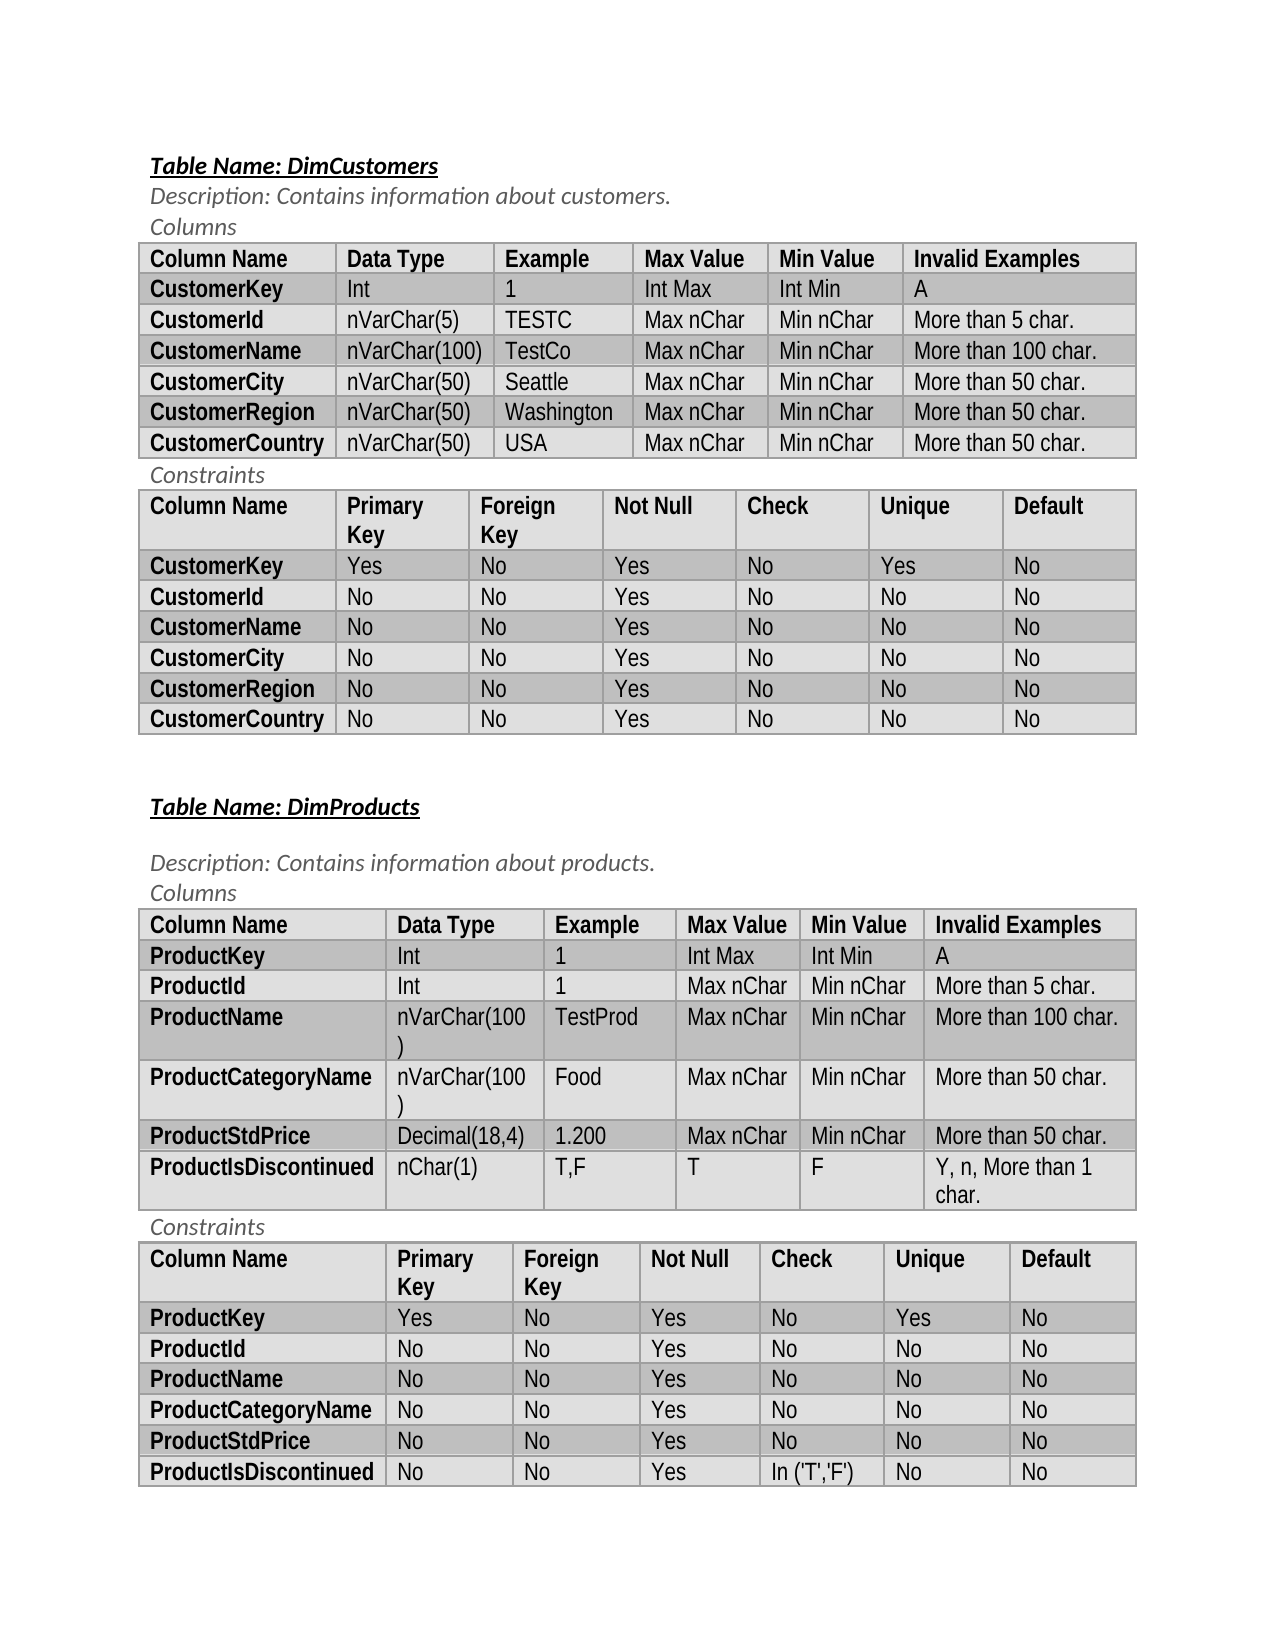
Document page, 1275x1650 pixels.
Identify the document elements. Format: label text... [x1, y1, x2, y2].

text Table Name: DimCustomers [150, 150, 1125, 181]
table_header Foreign Key [470, 491, 602, 549]
table_cell Yes [604, 704, 735, 733]
table_cell Max nChar [634, 305, 767, 334]
table_header Invalid Examples [904, 244, 1135, 272]
table_cell Max nChar [634, 336, 767, 364]
table_cell No [1011, 1457, 1135, 1485]
table_cell nVarChar(100) [387, 1061, 543, 1119]
table_cell CustomerCity [140, 367, 335, 395]
table_cell ProductId [140, 1334, 385, 1362]
table_cell No [514, 1395, 639, 1424]
table_cell Min nChar [801, 1121, 923, 1149]
table_cell No [387, 1457, 512, 1485]
table_cell No [1011, 1364, 1135, 1393]
table_cell TestCo [495, 336, 632, 364]
table_cell nVarChar(50) [337, 397, 493, 426]
table_cell CustomerName [140, 612, 335, 641]
table_cell No [337, 581, 468, 610]
text Description: Contains information about products. [150, 847, 1125, 877]
table_cell No [1011, 1426, 1135, 1454]
table_header Example [545, 910, 675, 938]
text Constraints [150, 1211, 1125, 1241]
table_cell ProductName [140, 1002, 385, 1059]
table_cell No [761, 1303, 883, 1332]
table_header Column Name [140, 1244, 385, 1301]
table_cell No [885, 1364, 1009, 1393]
table_header Not Null [604, 491, 735, 549]
table_cell Min nChar [801, 1002, 923, 1059]
table_header Max Value [677, 910, 799, 938]
table_cell No [337, 643, 468, 672]
table_cell T [677, 1152, 799, 1209]
table_cell CustomerRegion [140, 674, 335, 702]
table_cell No [1011, 1395, 1135, 1424]
table_cell ProductCategoryName [140, 1061, 385, 1119]
table_cell No [870, 612, 1002, 641]
table_cell Min nChar [801, 1061, 923, 1119]
table_cell Yes [641, 1303, 759, 1332]
text Description: Contains information about customers. [150, 181, 1125, 211]
table_cell Decimal(18,4) [387, 1121, 543, 1149]
table_header Example [495, 244, 632, 272]
table_cell More than 5 char. [904, 305, 1135, 334]
table_cell Int [387, 971, 543, 1000]
table_cell Max nChar [677, 1061, 799, 1119]
table_header Check [737, 491, 868, 549]
table_cell ProductName [140, 1364, 385, 1393]
table_cell More than 50 char. [904, 367, 1135, 395]
table_header Column Name [140, 910, 385, 938]
table_cell nVarChar(50) [337, 367, 493, 395]
table_cell F [801, 1152, 923, 1209]
table_cell CustomerName [140, 336, 335, 364]
table_cell T,F [545, 1152, 675, 1209]
table_cell More than 100 char. [925, 1002, 1135, 1059]
table_cell No [737, 612, 868, 641]
table_cell Int [387, 941, 543, 969]
table_cell ProductStdPrice [140, 1121, 385, 1149]
table_header Min Value [769, 244, 902, 272]
table_header Column Name [140, 491, 335, 549]
table_cell USA [495, 428, 632, 457]
table_cell nChar(1) [387, 1152, 543, 1209]
table_cell No [1011, 1334, 1135, 1362]
table_cell No [870, 643, 1002, 672]
table_cell Yes [641, 1364, 759, 1393]
table_cell No [514, 1426, 639, 1454]
table_cell nVarChar(100) [387, 1002, 543, 1059]
table_cell No [885, 1426, 1009, 1454]
table_cell No [870, 704, 1002, 733]
table_cell No [470, 643, 602, 672]
table_cell Yes [870, 551, 1002, 579]
table_header Unique [870, 491, 1002, 549]
table_cell Min nChar [769, 305, 902, 334]
table_cell Max nChar [634, 397, 767, 426]
table_cell No [470, 704, 602, 733]
table_cell Max nChar [677, 971, 799, 1000]
table_cell No [387, 1395, 512, 1424]
table_cell No [337, 612, 468, 641]
table_cell Int Min [769, 274, 902, 303]
table_cell Int [337, 274, 493, 303]
table_cell No [885, 1457, 1009, 1485]
table_cell Yes [641, 1395, 759, 1424]
text Constraints [150, 459, 1125, 489]
table_cell Yes [604, 581, 735, 610]
table_cell A [925, 941, 1135, 969]
table_cell No [761, 1426, 883, 1454]
table_cell Yes [641, 1457, 759, 1485]
table_cell No [1004, 643, 1135, 672]
table_cell No [470, 551, 602, 579]
table_cell Int Max [634, 274, 767, 303]
table_cell No [337, 674, 468, 702]
table_cell TESTC [495, 305, 632, 334]
table_cell No [337, 704, 468, 733]
table_header Not Null [641, 1244, 759, 1301]
table_header Data Type [337, 244, 493, 272]
table_cell No [1004, 581, 1135, 610]
table_cell Max nChar [677, 1002, 799, 1059]
table_cell CustomerKey [140, 551, 335, 579]
table_cell Min nChar [769, 428, 902, 457]
text Columns [150, 211, 1125, 242]
table_cell A [904, 274, 1135, 303]
table_cell No [737, 551, 868, 579]
table_cell No [885, 1334, 1009, 1362]
table_cell ProductKey [140, 1303, 385, 1332]
table_cell Washington [495, 397, 632, 426]
table_cell No [1004, 704, 1135, 733]
table_header Default [1004, 491, 1135, 549]
text Columns [150, 877, 1125, 908]
text Table Name: DimProducts [150, 791, 1125, 821]
table_cell ProductId [140, 971, 385, 1000]
table_cell Min nChar [769, 397, 902, 426]
table_cell nVarChar(5) [337, 305, 493, 334]
table_cell Min nChar [801, 971, 923, 1000]
table_cell CustomerRegion [140, 397, 335, 426]
table_cell Min nChar [769, 367, 902, 395]
table_cell Yes [641, 1426, 759, 1454]
table_cell More than 50 char. [904, 428, 1135, 457]
table_cell No [514, 1457, 639, 1485]
table_cell No [885, 1395, 1009, 1424]
table_cell CustomerCity [140, 643, 335, 672]
table_header Max Value [634, 244, 767, 272]
table_cell Max nChar [634, 428, 767, 457]
table_cell TestProd [545, 1002, 675, 1059]
table_cell CustomerCountry [140, 704, 335, 733]
table_cell Yes [604, 551, 735, 579]
table_cell No [737, 674, 868, 702]
table_cell Max nChar [677, 1121, 799, 1149]
table_header Default [1011, 1244, 1135, 1301]
table_header Min Value [801, 910, 923, 938]
table_cell No [514, 1303, 639, 1332]
table_cell Yes [641, 1334, 759, 1362]
table_cell No [514, 1364, 639, 1393]
table_cell Yes [604, 612, 735, 641]
table_cell No [870, 581, 1002, 610]
table_cell 1 [495, 274, 632, 303]
table_cell ProductStdPrice [140, 1426, 385, 1454]
table_cell No [761, 1364, 883, 1393]
table_cell More than 50 char. [904, 397, 1135, 426]
table_cell No [470, 612, 602, 641]
table_cell Seattle [495, 367, 632, 395]
table_cell More than 50 char. [925, 1121, 1135, 1149]
table_cell No [870, 674, 1002, 702]
table_cell 1.200 [545, 1121, 675, 1149]
table_cell No [470, 581, 602, 610]
table_header Unique [885, 1244, 1009, 1301]
table_cell More than 50 char. [925, 1061, 1135, 1119]
table_header Data Type [387, 910, 543, 938]
table_cell 1 [545, 971, 675, 1000]
table_cell Food [545, 1061, 675, 1119]
table_cell No [387, 1364, 512, 1393]
table_cell No [761, 1395, 883, 1424]
table_cell CustomerId [140, 581, 335, 610]
table_cell No [737, 643, 868, 672]
table_cell CustomerKey [140, 274, 335, 303]
table_cell Int Min [801, 941, 923, 969]
table_cell No [1004, 551, 1135, 579]
table_cell nVarChar(100) [337, 336, 493, 364]
table_cell nVarChar(50) [337, 428, 493, 457]
table_cell Max nChar [634, 367, 767, 395]
table_cell CustomerId [140, 305, 335, 334]
table_cell Min nChar [769, 336, 902, 364]
table_cell ProductIsDiscontinued [140, 1457, 385, 1485]
table_cell More than 100 char. [904, 336, 1135, 364]
table_cell 1 [545, 941, 675, 969]
table_cell No [737, 704, 868, 733]
table_header Check [761, 1244, 883, 1301]
table_header Primary Key [337, 491, 468, 549]
table_cell No [1004, 674, 1135, 702]
table_cell Int Max [677, 941, 799, 969]
table_header Invalid Examples [925, 910, 1135, 938]
table_cell CustomerCountry [140, 428, 335, 457]
table_cell No [387, 1334, 512, 1362]
table_cell No [1011, 1303, 1135, 1332]
table_cell No [470, 674, 602, 702]
table_cell No [737, 581, 868, 610]
table_cell Yes [604, 674, 735, 702]
table_cell No [514, 1334, 639, 1362]
table_cell More than 5 char. [925, 971, 1135, 1000]
table_cell Yes [387, 1303, 512, 1332]
table_cell ProductKey [140, 941, 385, 969]
table_header Primary Key [387, 1244, 512, 1301]
table_cell Yes [604, 643, 735, 672]
table_cell ProductCategoryName [140, 1395, 385, 1424]
table_cell Yes [885, 1303, 1009, 1332]
table_cell No [761, 1334, 883, 1362]
table_cell In ('T','F') [761, 1457, 883, 1485]
table_cell Yes [337, 551, 468, 579]
table_cell No [387, 1426, 512, 1454]
table_header Column Name [140, 244, 335, 272]
table_cell No [1004, 612, 1135, 641]
table_cell ProductIsDiscontinued [140, 1152, 385, 1209]
table_cell Y, n, More than 1 char. [925, 1152, 1135, 1209]
table_header Foreign Key [514, 1244, 639, 1301]
